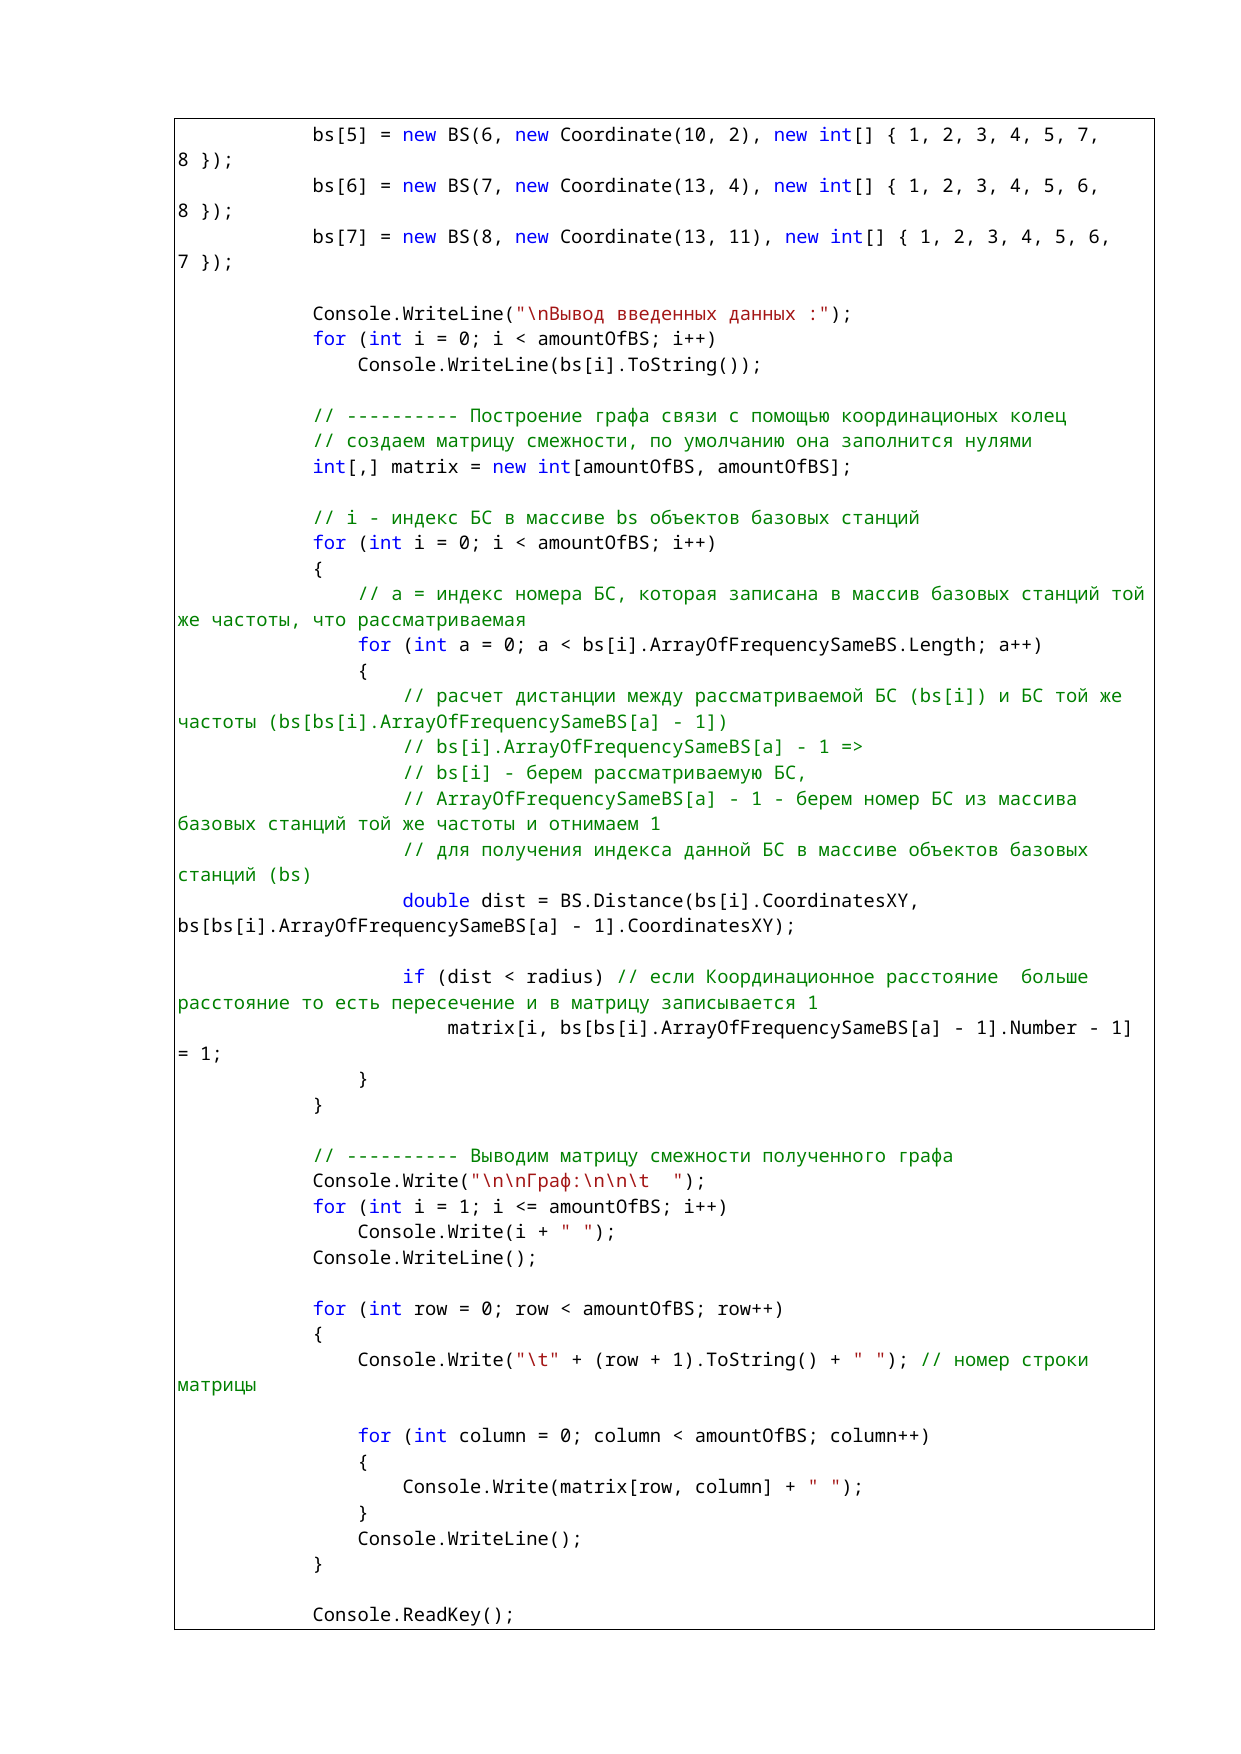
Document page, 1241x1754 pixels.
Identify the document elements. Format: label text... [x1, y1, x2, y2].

text for (int row = 0; row < amountOfBS; row++) [177, 1295, 1152, 1321]
text // bs[i].ArrayOfFrequencySameBS[a] - 1 => [177, 734, 1152, 759]
text if (dist < radius) // если Координационное расстояние больше расстояние то есть пересечение и в матрицу записывается 1 [177, 963, 1152, 1014]
text Console.Write(matrix[row, column] + " "); [177, 1474, 1152, 1499]
text } [177, 1091, 1152, 1117]
text Console.Write("\n\nГраф:\n\n\t "); [177, 1168, 1152, 1193]
text // ArrayOfFrequencySameBS[a] - 1 - берем номер БС из массива базовых станций той же частоты и отнимаем 1 [177, 785, 1152, 836]
text // создаем матрицу смежности, по умолчанию она заполнится нулями [177, 427, 1152, 453]
text } [177, 1550, 1152, 1576]
text { [177, 657, 1152, 683]
text { [177, 1321, 1152, 1346]
text Console.WriteLine(); [177, 1525, 1152, 1550]
text Console.WriteLine(); [177, 1244, 1152, 1270]
text double dist = BS.Distance(bs[i].CoordinatesXY, bs[bs[i].ArrayOfFrequencySameBS[a] - 1].CoordinatesXY); [177, 887, 1152, 938]
text // расчет дистанции между рассматриваемой БС (bs[i]) и БС той же частоты (bs[bs[i].ArrayOfFrequencySameBS[a] - 1]) [177, 683, 1152, 734]
text bs[5] = new BS(6, new Coordinate(10, 2), new int[] { 1, 2, 3, 4, 5, 7, 8 }); [175, 119, 1154, 172]
text // для получения индекса данной БС в массиве объектов базовых станций (bs) [177, 836, 1152, 887]
text // ---------- Выводим матрицу смежности полученного графа [177, 1142, 1152, 1168]
text Console.WriteLine(bs[i].ToString()); [177, 351, 1152, 376]
text for (int i = 0; i < amountOfBS; i++) [177, 529, 1152, 555]
text for (int a = 0; a < bs[i].ArrayOfFrequencySameBS.Length; a++) [177, 632, 1152, 657]
text matrix[i, bs[bs[i].ArrayOfFrequencySameBS[a] - 1].Number - 1] = 1; [177, 1014, 1152, 1066]
text } [177, 1499, 1152, 1525]
text // ---------- Построение графа связи с помощью координационых колец [177, 402, 1152, 427]
text int[,] matrix = new int[amountOfBS, amountOfBS]; [177, 453, 1152, 478]
text Console.Write("\t" + (row + 1).ToString() + " "); // номер строки матрицы [177, 1346, 1152, 1397]
text { [177, 1448, 1152, 1474]
text bs[7] = new BS(8, new Coordinate(13, 11), new int[] { 1, 2, 3, 4, 5, 6, 7 }); [177, 223, 1152, 274]
text // i - индекс БС в массиве bs объектов базовых станций [177, 504, 1152, 529]
text for (int i = 1; i <= amountOfBS; i++) [177, 1193, 1152, 1219]
text // a = индекс номера БС, которая записана в массив базовых станций той же частоты, что рассматриваемая [177, 581, 1152, 632]
text } [177, 1066, 1152, 1091]
text Console.ReadKey(); [175, 1598, 1154, 1629]
text Console.Write(i + " "); [177, 1219, 1152, 1244]
text for (int i = 0; i < amountOfBS; i++) [177, 325, 1152, 351]
text { [177, 555, 1152, 581]
text // bs[i] - берем рассматриваемую БС, [177, 759, 1152, 785]
text Console.WriteLine("\nВывод введенных данных :"); [177, 300, 1152, 325]
text for (int column = 0; column < amountOfBS; column++) [177, 1423, 1152, 1448]
text bs[6] = new BS(7, new Coordinate(13, 4), new int[] { 1, 2, 3, 4, 5, 6, 8 }); [177, 172, 1152, 223]
